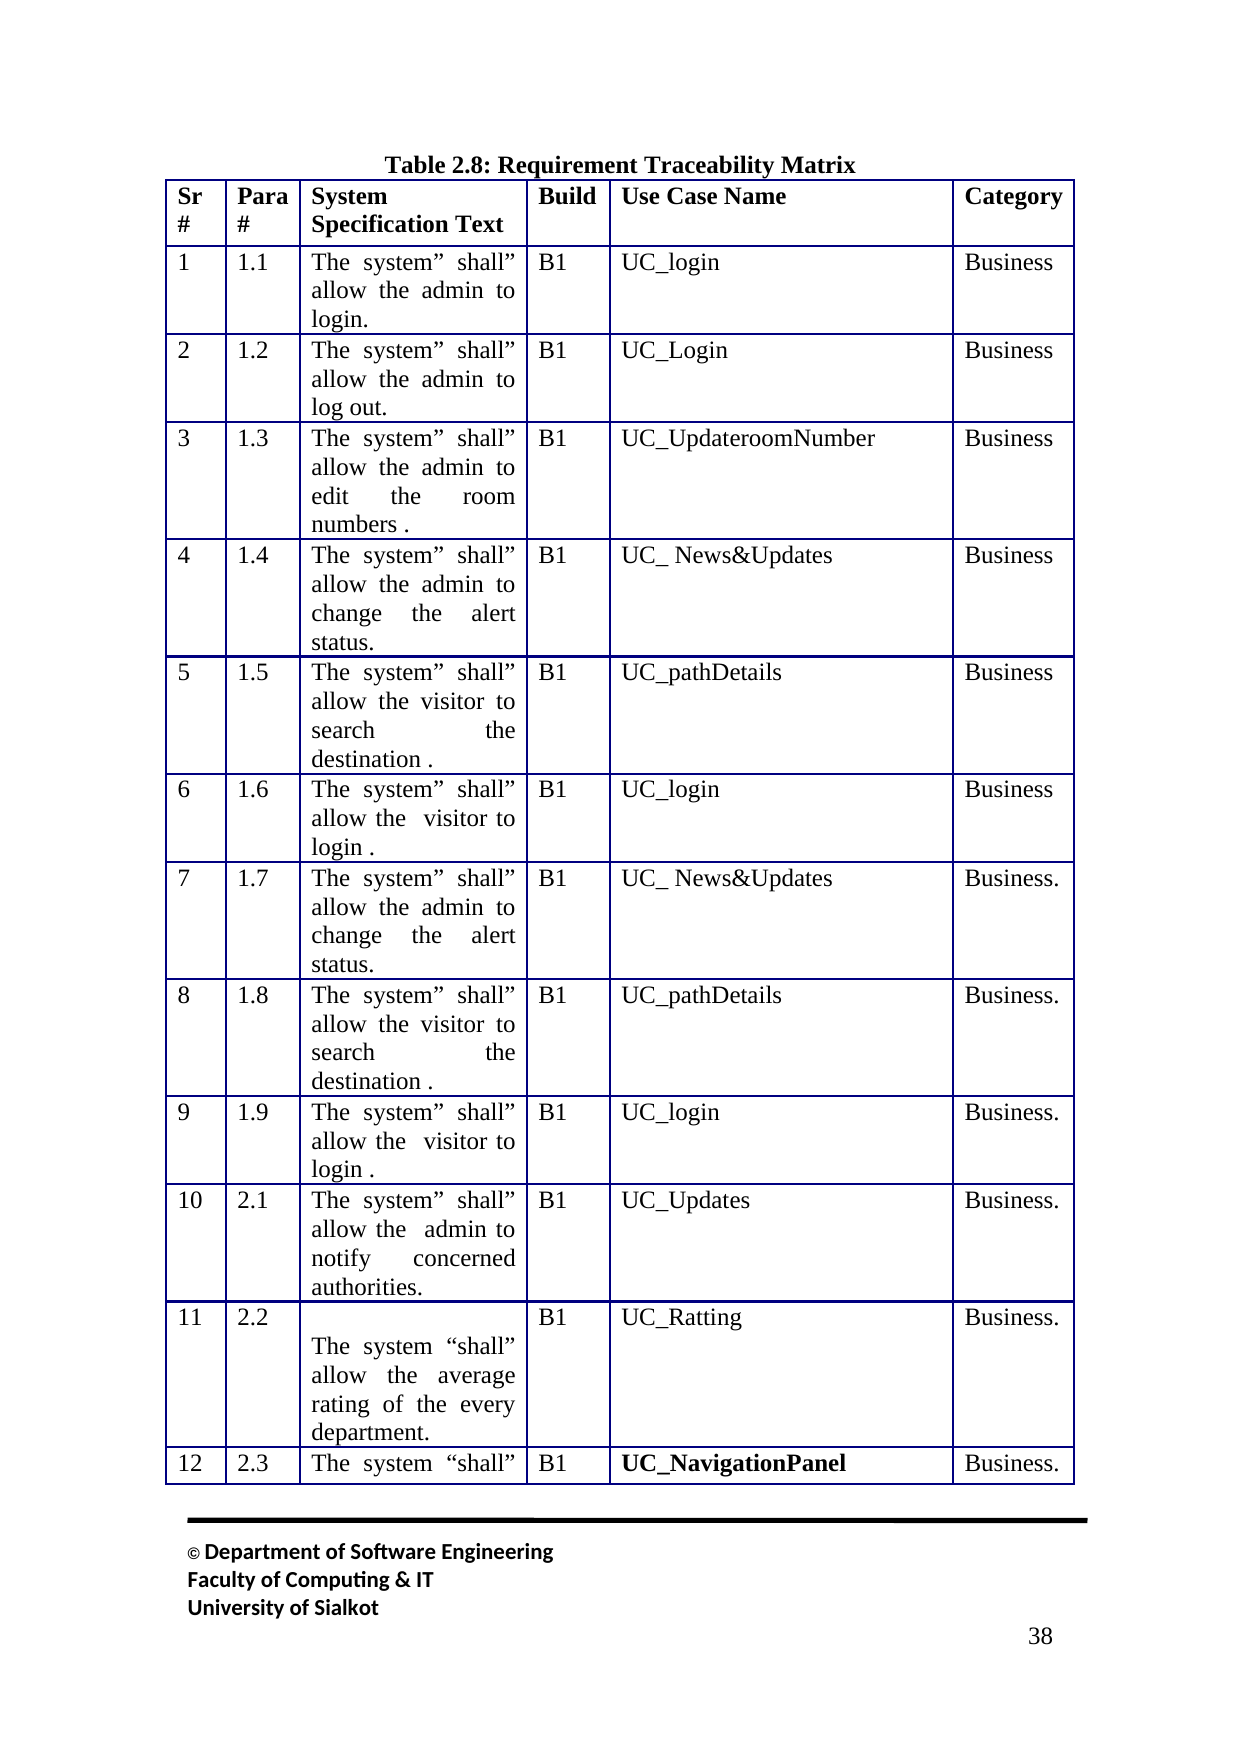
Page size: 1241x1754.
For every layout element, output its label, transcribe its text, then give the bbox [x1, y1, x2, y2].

table_cell 5 [167, 658, 225, 772]
table_cell B1 [528, 423, 609, 538]
table_cell B1 [528, 775, 609, 861]
table_cell 1.2 [227, 335, 299, 421]
table_cell Business. [954, 1303, 1073, 1446]
table_cell B1 [528, 863, 609, 978]
table_cell UC_Ratting [611, 1303, 952, 1446]
table_cell UC_UpdateroomNumber [611, 423, 952, 538]
table_cell B1 [528, 1185, 609, 1300]
table_cell UC_Login [611, 335, 952, 421]
table_cell B1 [528, 1303, 609, 1446]
table_cell The system” shall” allow the admin to notify concerned authorities. [301, 1185, 526, 1300]
table_cell 10 [167, 1185, 225, 1300]
table_cell 2.3 [227, 1448, 299, 1483]
table_cell Business [954, 658, 1073, 772]
table_cell The system” shall” allow the visitor to login . [301, 1097, 526, 1183]
table_cell B1 [528, 658, 609, 772]
table_cell Business. [954, 980, 1073, 1095]
table_cell 9 [167, 1097, 225, 1183]
table_cell 1.4 [227, 540, 299, 655]
table_cell UC_login [611, 775, 952, 861]
table_cell B1 [528, 980, 609, 1095]
table_cell The system” shall” allow the admin to change the alert status. [301, 540, 526, 655]
table_cell B1 [528, 1097, 609, 1183]
table_cell UC_Updates [611, 1185, 952, 1300]
table_cell Business [954, 540, 1073, 655]
table_cell The system” shall” allow the admin to edit the room numbers . [301, 423, 526, 538]
table_cell 1.3 [227, 423, 299, 538]
table_cell 1.9 [227, 1097, 299, 1183]
table_cell The system” shall” allow the visitor to search the destination . [301, 658, 526, 772]
table_cell Business. [954, 1097, 1073, 1183]
table_cell UC_login [611, 247, 952, 333]
text Table 2.8: Requirement Traceability Matrix [187, 150, 1053, 179]
table_cell The system” shall” allow the admin to change the alert status. [301, 863, 526, 978]
table_cell Business [954, 247, 1073, 333]
table_cell The system” shall” allow the visitor to login . [301, 775, 526, 861]
table_cell UC_NavigationPanel [611, 1448, 952, 1483]
table_cell B1 [528, 1448, 609, 1483]
table_cell UC_login [611, 1097, 952, 1183]
table_header Para # [227, 181, 299, 244]
table_cell 1.6 [227, 775, 299, 861]
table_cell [301, 1448, 526, 1483]
table_cell 1.8 [227, 980, 299, 1095]
table_cell 4 [167, 540, 225, 655]
table_cell 11 [167, 1303, 225, 1446]
table_cell UC_ News&Updates [611, 540, 952, 655]
table_cell The system “shall” allow the average rating of the every department. [301, 1303, 526, 1446]
table_cell The system” shall” allow the visitor to search the destination . [301, 980, 526, 1095]
table_cell 6 [167, 775, 225, 861]
table_cell B1 [528, 335, 609, 421]
table_cell B1 [528, 247, 609, 333]
table_cell Business [954, 423, 1073, 538]
table_cell 1 [167, 247, 225, 333]
table_header Use Case Name [611, 181, 952, 244]
table_cell 8 [167, 980, 225, 1095]
table_cell 1.5 [227, 658, 299, 772]
table_cell UC_pathDetails [611, 658, 952, 772]
table_header Sr# [167, 181, 225, 244]
table_header System Specification Text [301, 181, 526, 244]
table_cell UC_ News&Updates [611, 863, 952, 978]
table_cell UC_pathDetails [611, 980, 952, 1095]
table_cell 2.1 [227, 1185, 299, 1300]
table_cell The system” shall” allow the admin to login. [301, 247, 526, 333]
table_cell Business. [954, 1448, 1073, 1483]
table_header Category [954, 181, 1073, 244]
table_cell 2 [167, 335, 225, 421]
table_header Build [528, 181, 609, 244]
table_cell Business. [954, 863, 1073, 978]
table_cell Business [954, 775, 1073, 861]
table_cell Business. [954, 1185, 1073, 1300]
table_cell The system” shall” allow the admin to log out. [301, 335, 526, 421]
table_cell 12 [167, 1448, 225, 1483]
table_cell 1.7 [227, 863, 299, 978]
table_cell 3 [167, 423, 225, 538]
table_cell 1.1 [227, 247, 299, 333]
table_cell Business [954, 335, 1073, 421]
table_cell B1 [528, 540, 609, 655]
table_cell 7 [167, 863, 225, 978]
table_cell 2.2 [227, 1303, 299, 1446]
